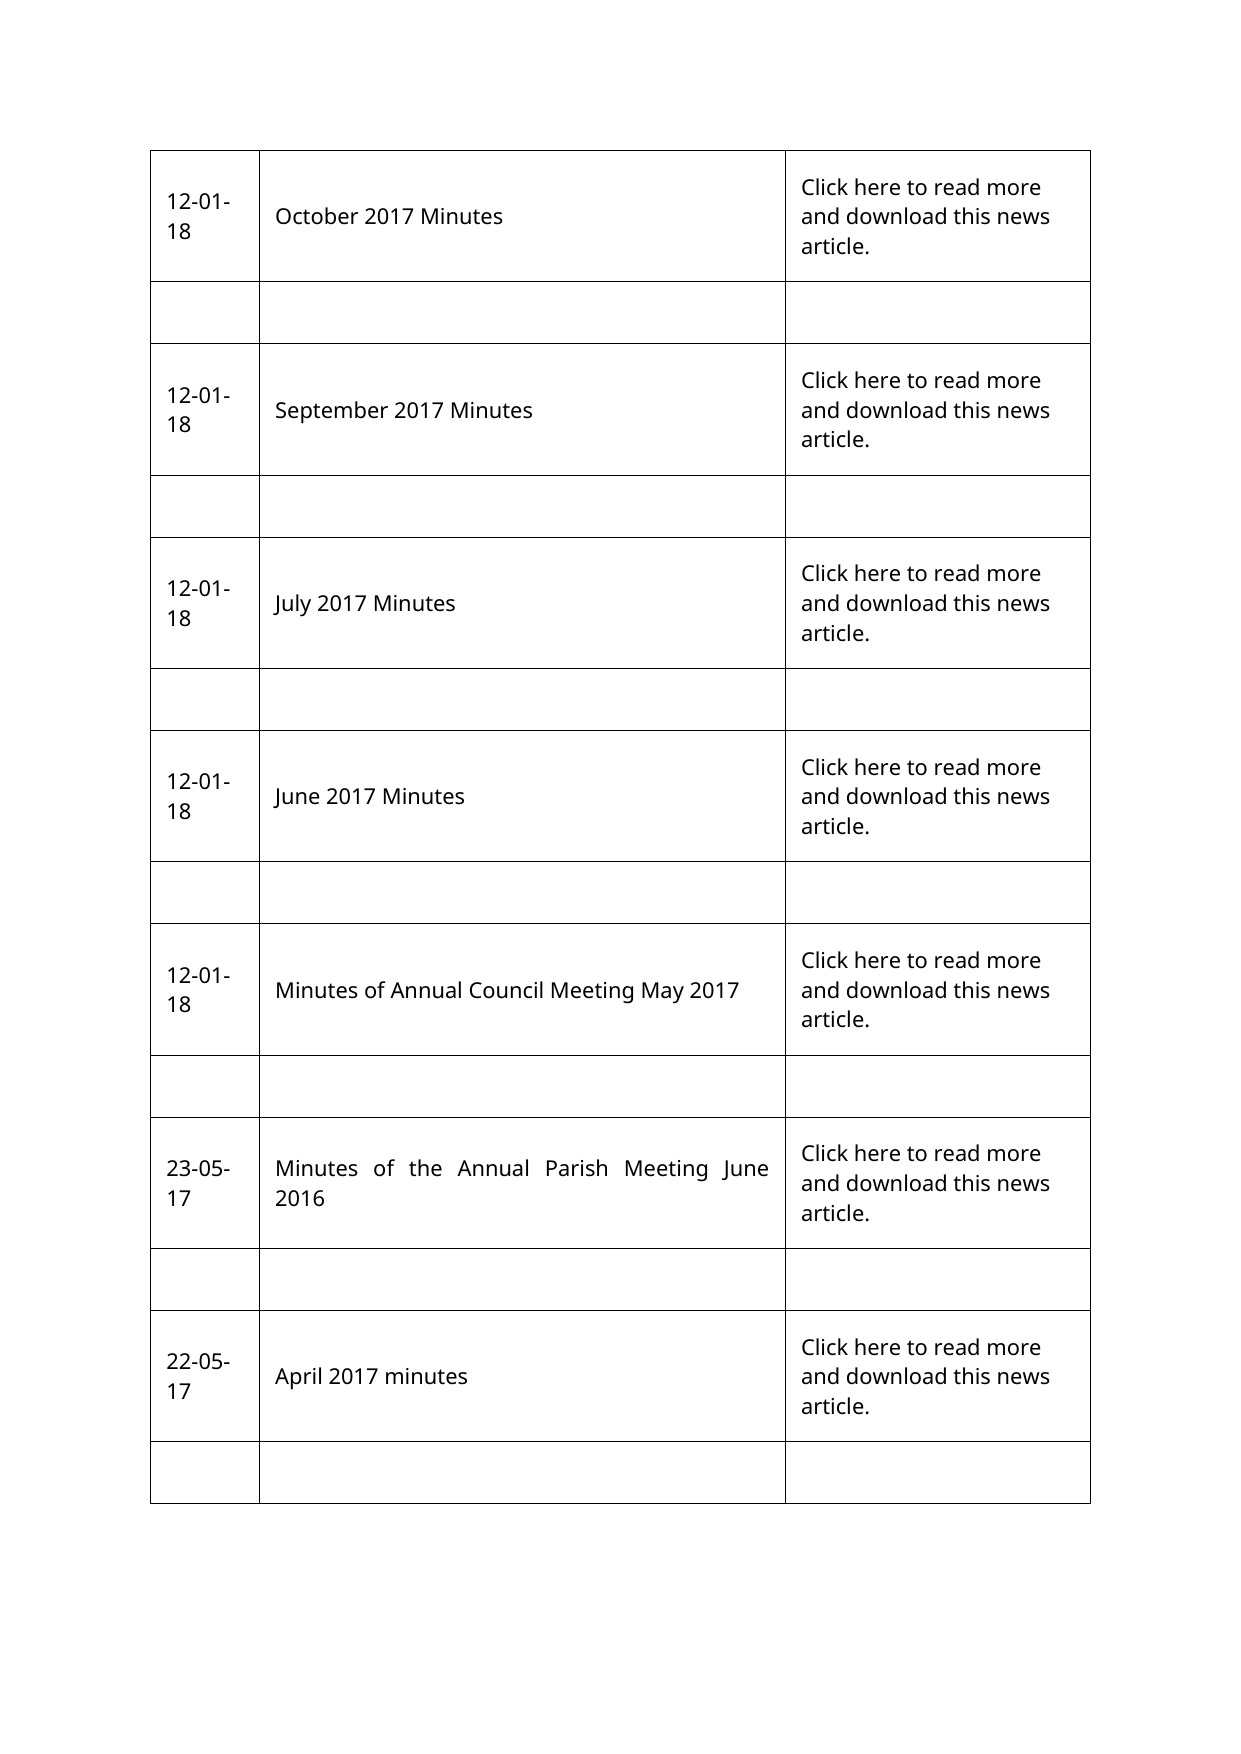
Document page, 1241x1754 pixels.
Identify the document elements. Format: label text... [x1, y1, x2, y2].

table_cell July 2017 Minutes [260, 538, 785, 668]
table_cell October 2017 Minutes [260, 151, 785, 281]
table_cell [260, 1249, 785, 1310]
table_cell [151, 1056, 259, 1117]
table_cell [786, 1311, 1090, 1441]
table_cell [786, 476, 1090, 537]
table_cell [786, 151, 1090, 281]
table_cell April 2017 minutes [260, 1311, 785, 1441]
table_cell [151, 1249, 259, 1310]
table_cell Click here to read more and download this news article. [786, 538, 1090, 668]
table_cell [260, 476, 785, 537]
table_cell [786, 669, 1090, 730]
table_cell [151, 1442, 259, 1503]
table_cell [786, 282, 1090, 343]
table_cell Minutes of Annual Council Meeting May 2017 [260, 924, 785, 1054]
table_cell 12-01-18 [151, 924, 259, 1054]
table_cell September 2017 Minutes [260, 344, 785, 474]
table_cell [260, 669, 785, 730]
table_cell Click here to read more and download this news article. [786, 731, 1090, 861]
table_cell Click here to read more and download this news article. [786, 924, 1090, 1054]
table_cell 12-01-18 [151, 151, 259, 281]
table_cell 12-01-18 [151, 344, 259, 474]
table_cell Minutes of the Annual Parish Meeting June 2016 [260, 1118, 785, 1248]
table_cell [786, 862, 1090, 923]
table_cell [151, 282, 259, 343]
table_cell [786, 1442, 1090, 1503]
table_cell [151, 476, 259, 537]
table_cell [151, 862, 259, 923]
table_cell [786, 1249, 1090, 1310]
table_cell [260, 1442, 785, 1503]
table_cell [786, 344, 1090, 474]
table_cell [260, 282, 785, 343]
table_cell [786, 1118, 1090, 1248]
table_cell [260, 862, 785, 923]
table_cell 12-01-18 [151, 538, 259, 668]
table_cell [260, 1056, 785, 1117]
table_cell [786, 1056, 1090, 1117]
table_cell 12-01-18 [151, 731, 259, 861]
table_cell 23-05-17 [151, 1118, 259, 1248]
table_cell June 2017 Minutes [260, 731, 785, 861]
table_cell [151, 669, 259, 730]
table_cell 22-05-17 [151, 1311, 259, 1441]
